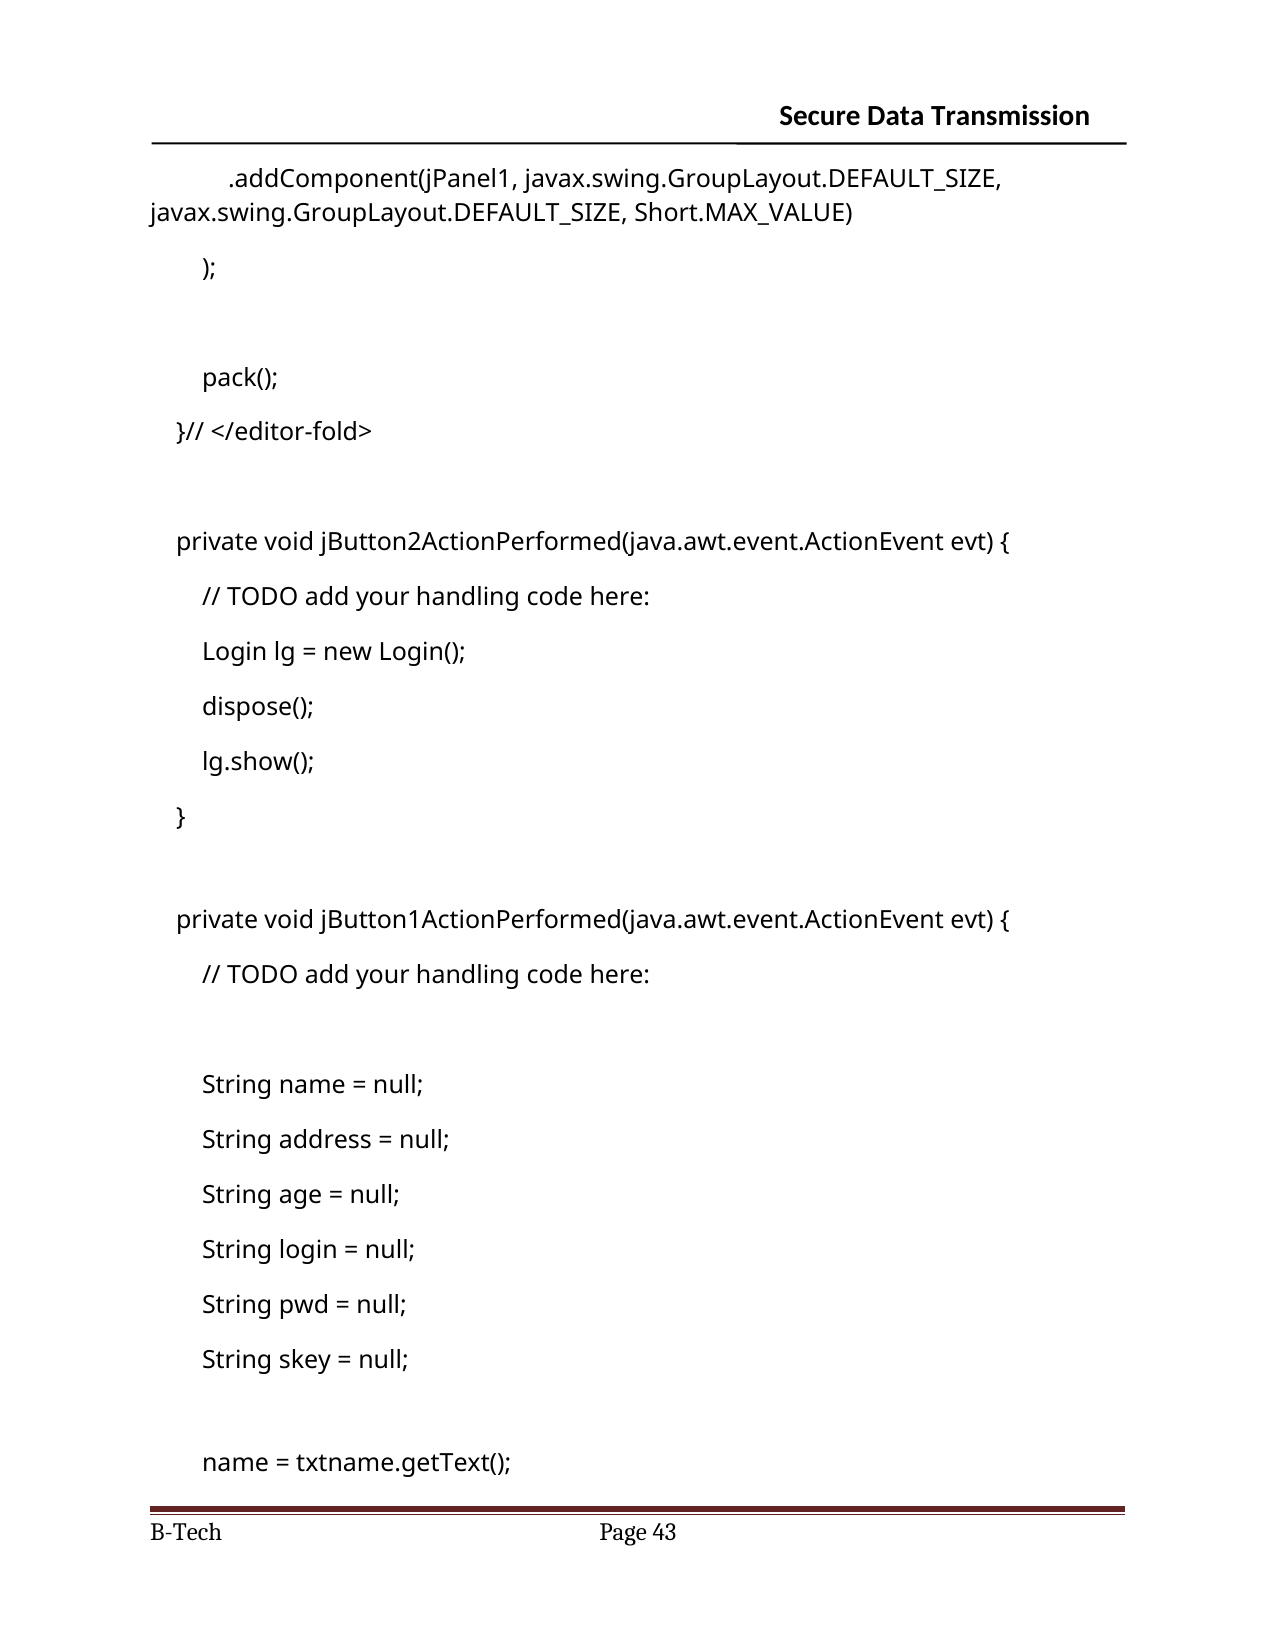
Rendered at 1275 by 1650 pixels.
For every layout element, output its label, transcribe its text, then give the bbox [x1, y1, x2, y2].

text String pwd = null; [150, 1286, 1125, 1320]
text }// </editor-fold> [150, 414, 1125, 448]
text pack(); [150, 359, 1125, 393]
text lg.show(); [150, 743, 1125, 777]
text Login lg = new Login(); [150, 634, 1125, 668]
text String skey = null; [150, 1341, 1125, 1375]
text String name = null; [150, 1067, 1125, 1101]
text name = txtname.getText(); [150, 1445, 1125, 1479]
text dispose(); [150, 688, 1125, 723]
text ); [150, 249, 1125, 283]
text } [150, 798, 1125, 832]
text String age = null; [150, 1177, 1125, 1211]
text // TODO add your handling code here: [150, 579, 1125, 613]
text String address = null; [150, 1122, 1125, 1156]
text private void jButton1ActionPerformed(java.awt.event.ActionEvent evt) { [150, 902, 1125, 936]
text String login = null; [150, 1231, 1125, 1266]
text private void jButton2ActionPerformed(java.awt.event.ActionEvent evt) { [150, 524, 1125, 558]
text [150, 160, 1125, 228]
text // TODO add your handling code here: [150, 957, 1125, 991]
